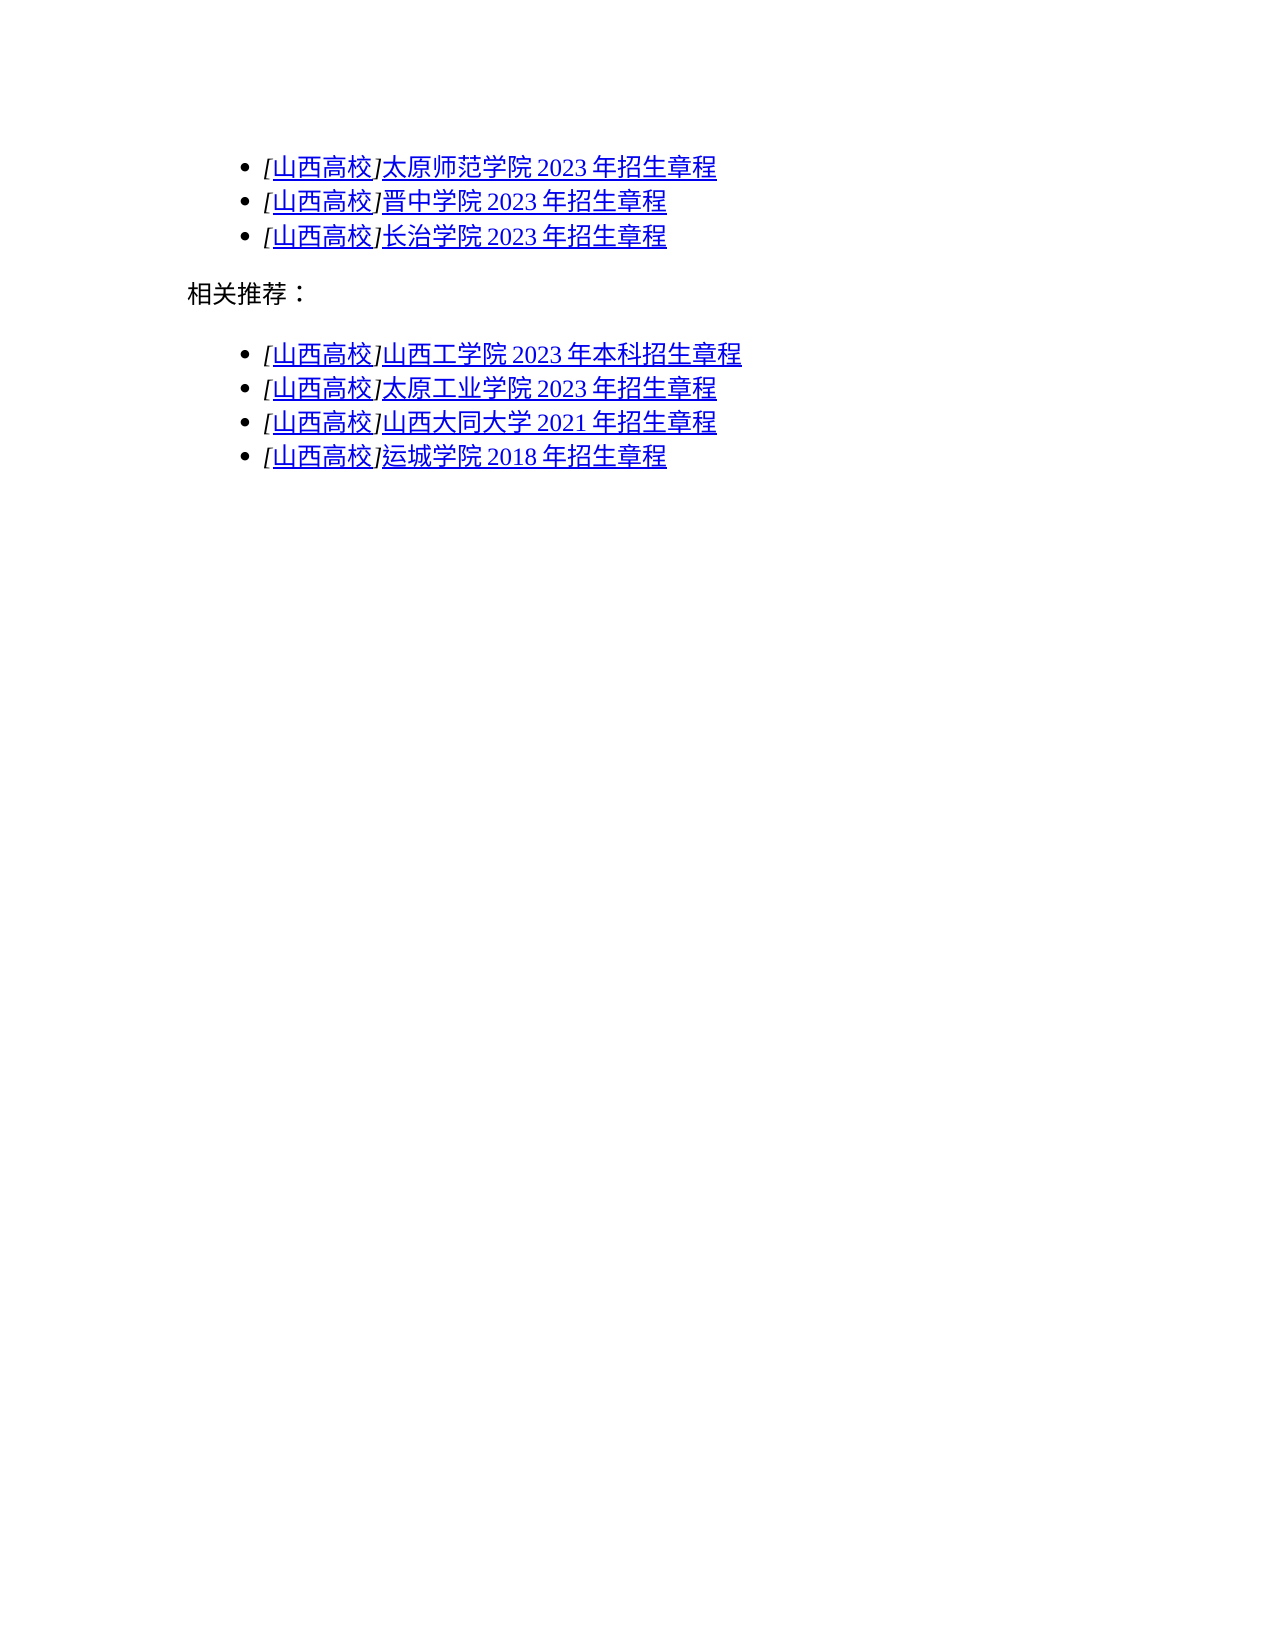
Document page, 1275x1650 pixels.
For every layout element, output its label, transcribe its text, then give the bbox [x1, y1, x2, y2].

list [山西高校]山西大同大学2021年招生章程 [241, 404, 1087, 438]
list [山西高校]太原工业学院2023年招生章程 [241, 370, 1087, 404]
list [山西高校]长治学院2023年招生章程 [241, 218, 1087, 252]
text 相关推荐： [187, 277, 1087, 311]
list [山西高校]运城学院2018年招生章程 [241, 438, 1087, 472]
list [山西高校]太原师范学院2023年招生章程 [241, 150, 1087, 184]
list [山西高校]山西工学院2023年本科招生章程 [241, 336, 1087, 370]
list [山西高校]晋中学院2023年招生章程 [241, 184, 1087, 218]
